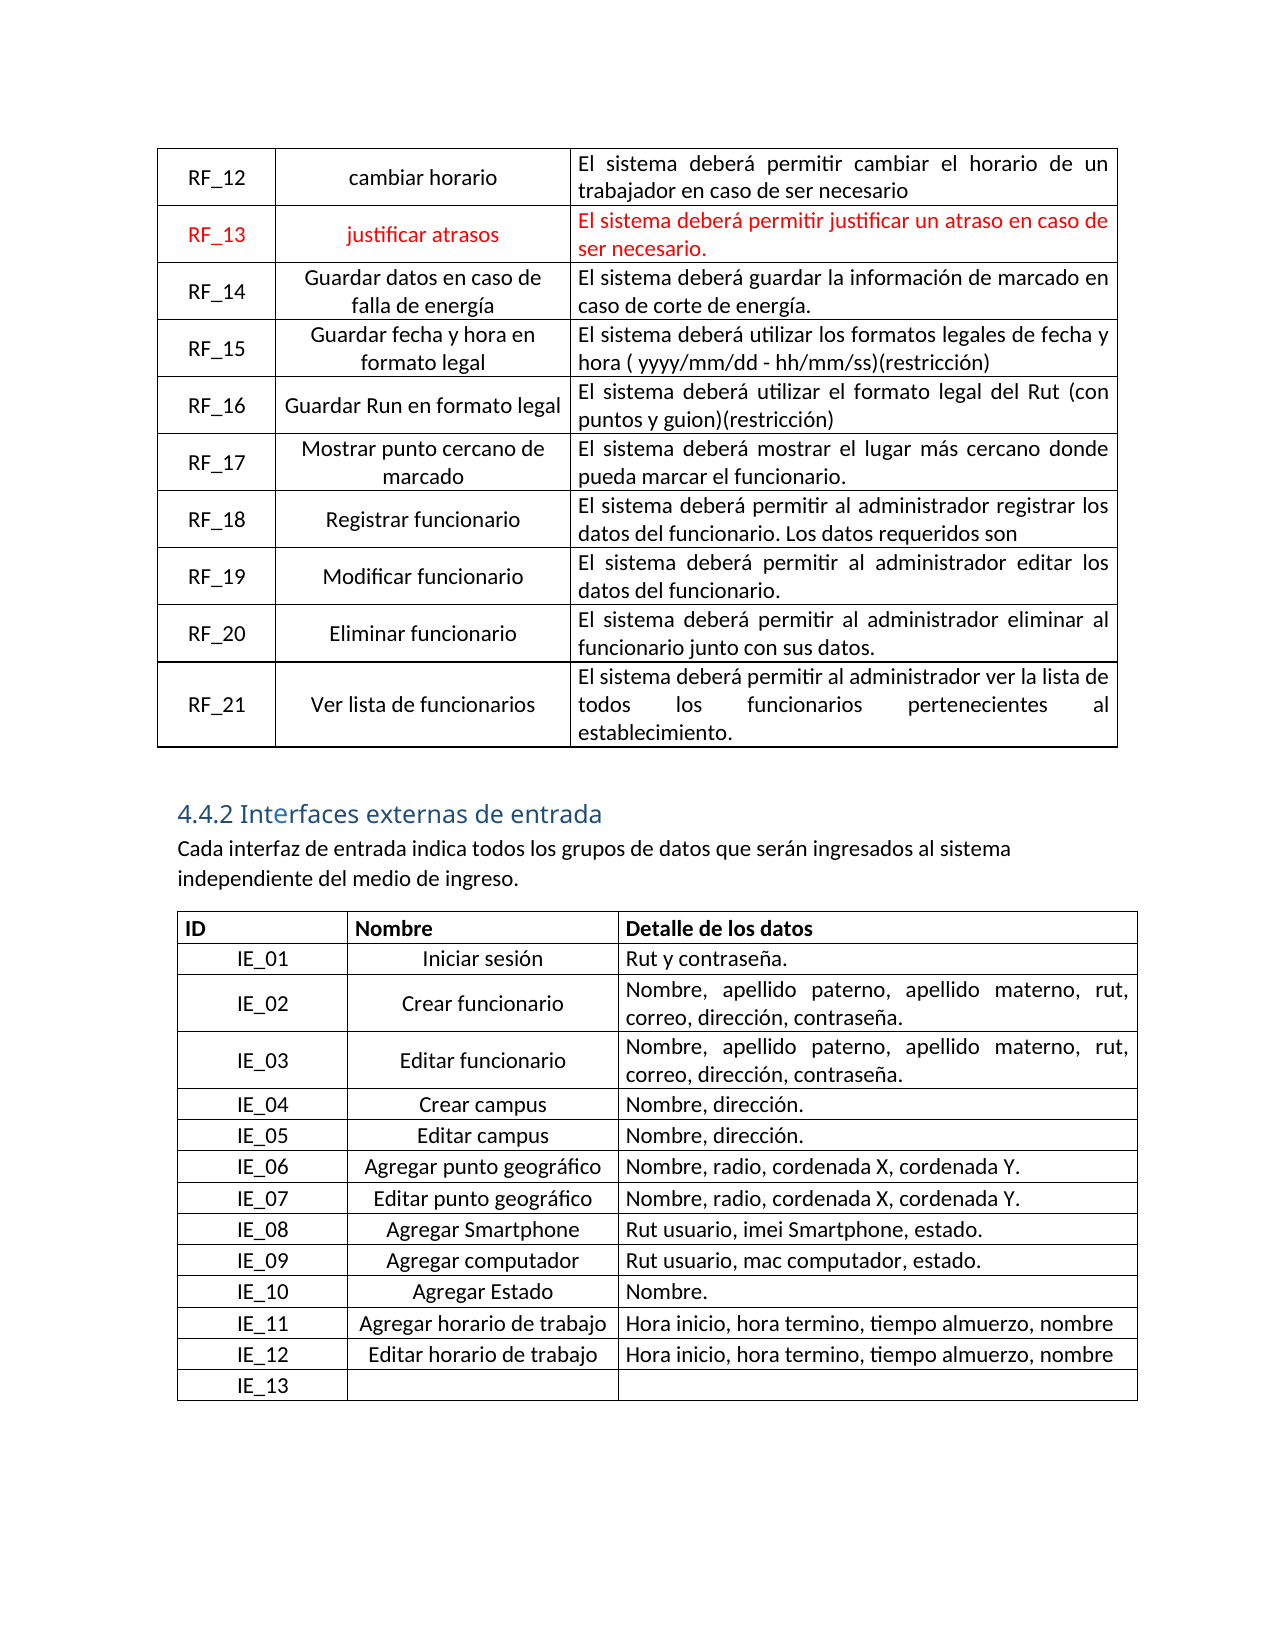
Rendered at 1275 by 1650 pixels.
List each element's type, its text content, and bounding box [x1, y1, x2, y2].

table_cell RF_17 [158, 434, 275, 490]
table_cell Nombre, radio, cordenada X, cordenada Y. [619, 1151, 1137, 1182]
table_cell Mostrar punto cercano de marcado [276, 434, 570, 490]
table_cell IE_04 [178, 1089, 347, 1119]
table_cell IE_11 [178, 1308, 347, 1338]
table_cell RF_19 [158, 548, 275, 604]
table_cell Agregar Smartphone [348, 1214, 618, 1244]
table_cell IE_13 [178, 1370, 347, 1400]
table_cell RF_12 [158, 149, 275, 205]
table_cell [619, 1370, 1137, 1400]
table_header ID [178, 912, 347, 942]
table_cell Registrar funcionario [276, 491, 570, 547]
table_cell Editar funcionario [348, 1032, 618, 1088]
table_cell RF_21 [158, 663, 275, 746]
table_cell El sistema deberá permitir al administrador editar los datos del funcionario. [571, 548, 1117, 604]
table_cell Guardar fecha y hora en formato legal [276, 320, 570, 376]
table_cell Agregar horario de trabajo [348, 1308, 618, 1338]
table_cell El sistema deberá permitir al administrador eliminar al funcionario junto con sus datos. [571, 605, 1117, 661]
table_cell Rut y contraseña. [619, 944, 1137, 974]
subtitle 4.4.2 Interfaces externas de entrada [177, 794, 1098, 831]
table_cell El sistema deberá guardar la información de marcado en caso de corte de energía. [571, 263, 1117, 319]
table_cell IE_12 [178, 1339, 347, 1369]
table_cell RF_18 [158, 491, 275, 547]
table_cell IE_03 [178, 1032, 347, 1088]
table_cell Iniciar sesión [348, 944, 618, 974]
table_cell El sistema deberá permitir al administrador registrar los datos del funcionario. Los datos requeridos son [571, 491, 1117, 547]
table_cell Nombre, apellido paterno, apellido materno, rut, correo, dirección, contraseña. [619, 975, 1137, 1031]
table_cell Agregar computador [348, 1245, 618, 1275]
table_cell Agregar punto geográfico [348, 1151, 618, 1182]
table_cell IE_10 [178, 1276, 347, 1307]
table_cell El sistema deberá mostrar el lugar más cercano donde pueda marcar el funcionario. [571, 434, 1117, 490]
table_cell El sistema deberá permitir al administrador ver la lista de todos los funcionarios pertenecientes al establecimiento. [571, 663, 1117, 746]
table_cell cambiar horario [276, 149, 570, 205]
table_cell Crear campus [348, 1089, 618, 1119]
table_cell IE_06 [178, 1151, 347, 1182]
table_cell Nombre, dirección. [619, 1120, 1137, 1150]
table_header Detalle de los datos [619, 912, 1137, 942]
table_cell RF_14 [158, 263, 275, 319]
table_cell Agregar Estado [348, 1276, 618, 1307]
table_cell IE_02 [178, 975, 347, 1031]
text Cada interfaz de entrada indica todos los grupos de datos que serán ingresados al sistema independiente del medio de ingreso. [177, 834, 1098, 892]
table_cell RF_13 [158, 206, 275, 262]
table_cell IE_05 [178, 1120, 347, 1150]
table_cell El sistema deberá permitir justificar un atraso en caso de ser necesario. [571, 206, 1117, 262]
table_cell Rut usuario, imei Smartphone, estado. [619, 1214, 1137, 1244]
table_cell Eliminar funcionario [276, 605, 570, 661]
table_cell Editar horario de trabajo [348, 1339, 618, 1369]
table_cell El sistema deberá utilizar los formatos legales de fecha y hora ( yyyy/mm/dd - hh/mm/ss)(restricción) [571, 320, 1117, 376]
table_cell RF_15 [158, 320, 275, 376]
table_cell Rut usuario, mac computador, estado. [619, 1245, 1137, 1275]
table_cell Crear funcionario [348, 975, 618, 1031]
table_cell IE_08 [178, 1214, 347, 1244]
table_cell RF_16 [158, 377, 275, 433]
table_cell Hora inicio, hora termino, tiempo almuerzo, nombre [619, 1339, 1137, 1369]
table_cell Nombre, dirección. [619, 1089, 1137, 1119]
table_cell Guardar Run en formato legal [276, 377, 570, 433]
table_header Nombre [348, 912, 618, 942]
table_cell Nombre, radio, cordenada X, cordenada Y. [619, 1183, 1137, 1213]
table_cell justificar atrasos [276, 206, 570, 262]
table_cell Nombre. [619, 1276, 1137, 1307]
table_cell Editar campus [348, 1120, 618, 1150]
table_cell IE_01 [178, 944, 347, 974]
table_cell IE_07 [178, 1183, 347, 1213]
table_cell Modificar funcionario [276, 548, 570, 604]
table_cell El sistema deberá utilizar el formato legal del Rut (con puntos y guion)(restricción) [571, 377, 1117, 433]
table_cell IE_09 [178, 1245, 347, 1275]
table_cell Editar punto geográfico [348, 1183, 618, 1213]
table_cell Ver lista de funcionarios [276, 663, 570, 746]
table_cell El sistema deberá permitir cambiar el horario de un trabajador en caso de ser necesario [571, 149, 1117, 205]
table_cell RF_20 [158, 605, 275, 661]
table_cell [348, 1370, 618, 1400]
table_cell Nombre, apellido paterno, apellido materno, rut, correo, dirección, contraseña. [619, 1032, 1137, 1088]
table_cell Guardar datos en caso de falla de energía [276, 263, 570, 319]
table_cell Hora inicio, hora termino, tiempo almuerzo, nombre [619, 1308, 1137, 1338]
